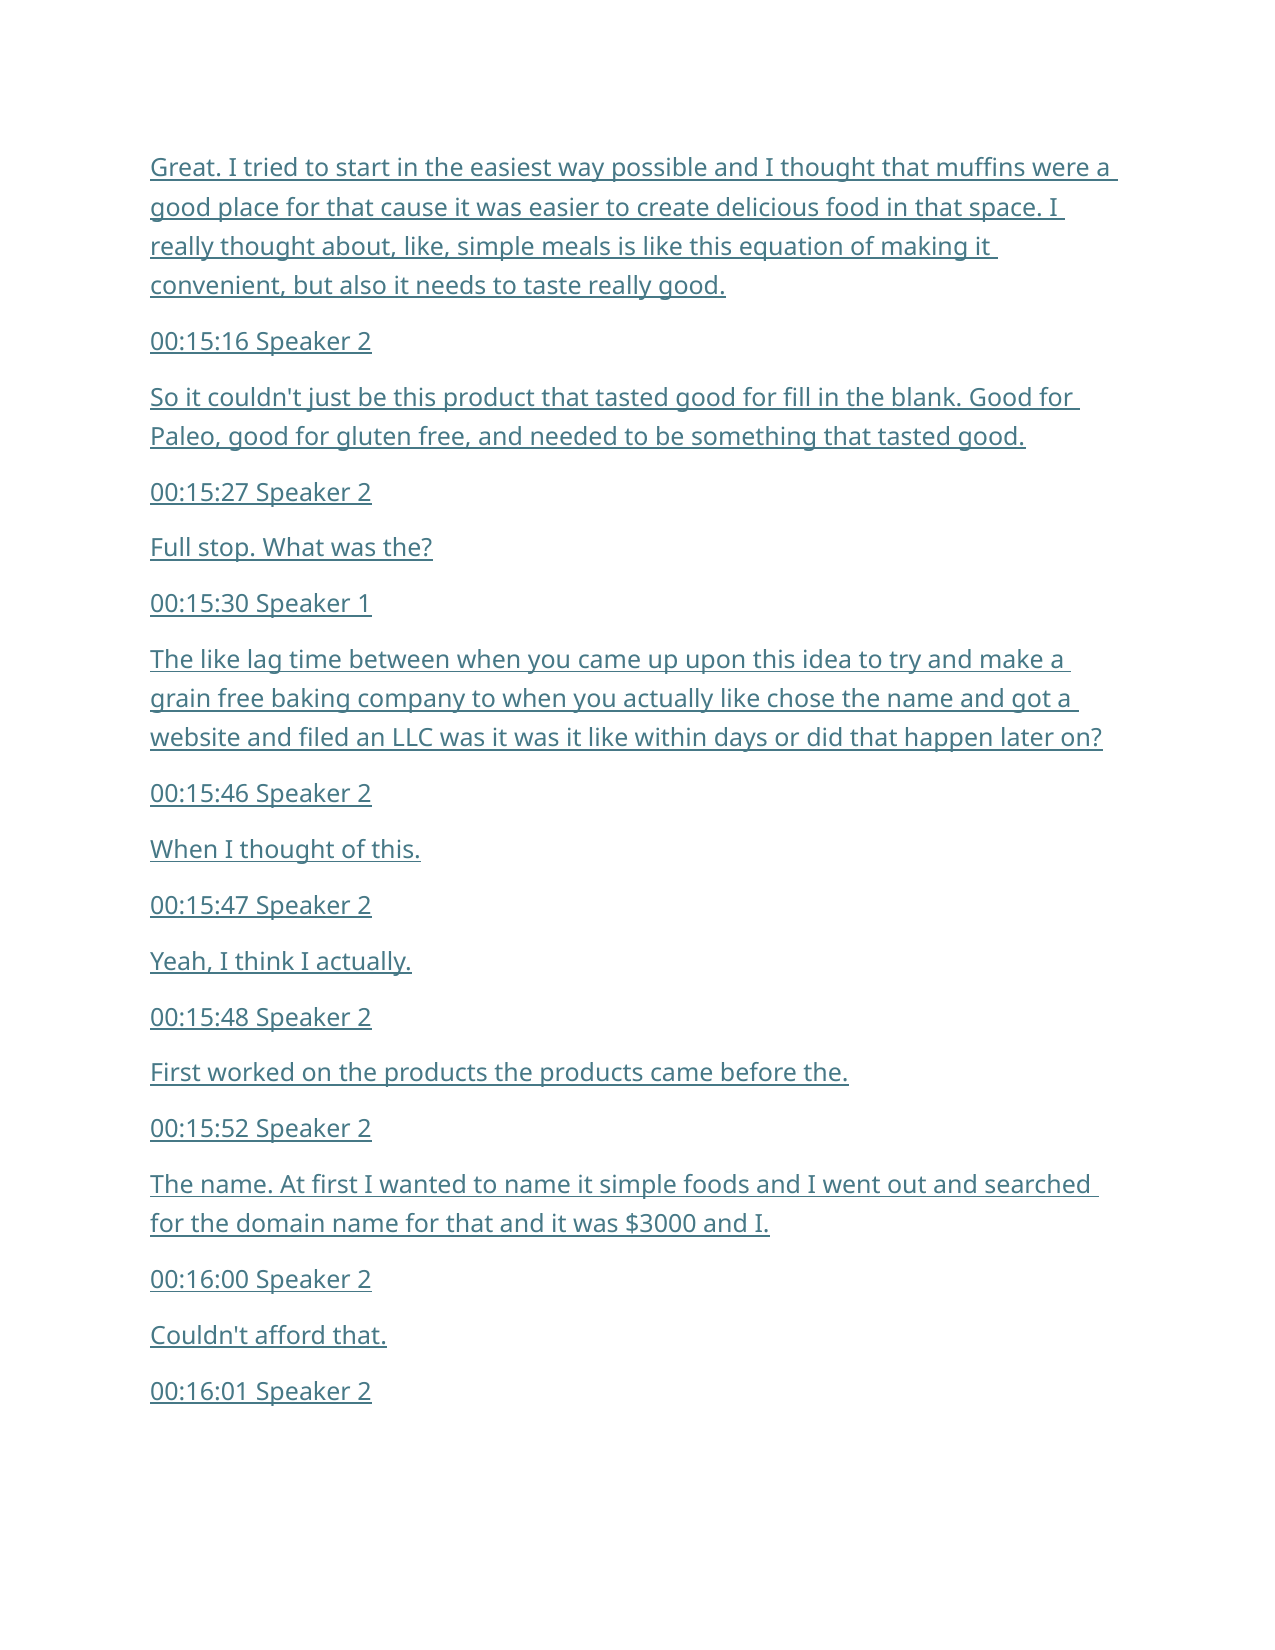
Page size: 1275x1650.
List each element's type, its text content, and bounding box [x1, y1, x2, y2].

text First worked on the products the products came before the. [150, 1055, 1125, 1089]
text The name. At first I wanted to name it simple foods and I went out and searched for the domain name for that and it was $3000 and I. [150, 1167, 1125, 1240]
text 00:15:27 Speaker 2 [150, 474, 1125, 508]
text 00:15:30 Speaker 1 [150, 586, 1125, 620]
text The like lag time between when you came up upon this idea to try and make a grain free baking company to when you actually like chose the name and got a website and filed an LLC was it was it like within days or did that happen later on? [150, 642, 1125, 754]
text 00:15:16 Speaker 2 [150, 323, 1125, 357]
text 00:15:46 Speaker 2 [150, 776, 1125, 810]
text 00:15:48 Speaker 2 [150, 999, 1125, 1033]
text 00:15:47 Speaker 2 [150, 887, 1125, 922]
text When I thought of this. [150, 832, 1125, 866]
text 00:15:52 Speaker 2 [150, 1111, 1125, 1145]
text Full stop. What was the? [150, 530, 1125, 564]
text So it couldn't just be this product that tasted good for fill in the blank. Good for Paleo, good for gluten free, and needed to be something that tasted good. [150, 379, 1125, 452]
text 00:16:00 Speaker 2 [150, 1262, 1125, 1296]
text Couldn't afford that. [150, 1317, 1125, 1352]
text Great. I tried to start in the easiest way possible and I thought that muffins were a good place for that cause it was easier to create delicious food in that space. I really thought about, like, simple meals is like this equation of making it convenient, but also it needs to taste really good. [150, 150, 1125, 302]
text 00:16:01 Speaker 2 [150, 1373, 1125, 1407]
text Yeah, I think I actually. [150, 943, 1125, 977]
